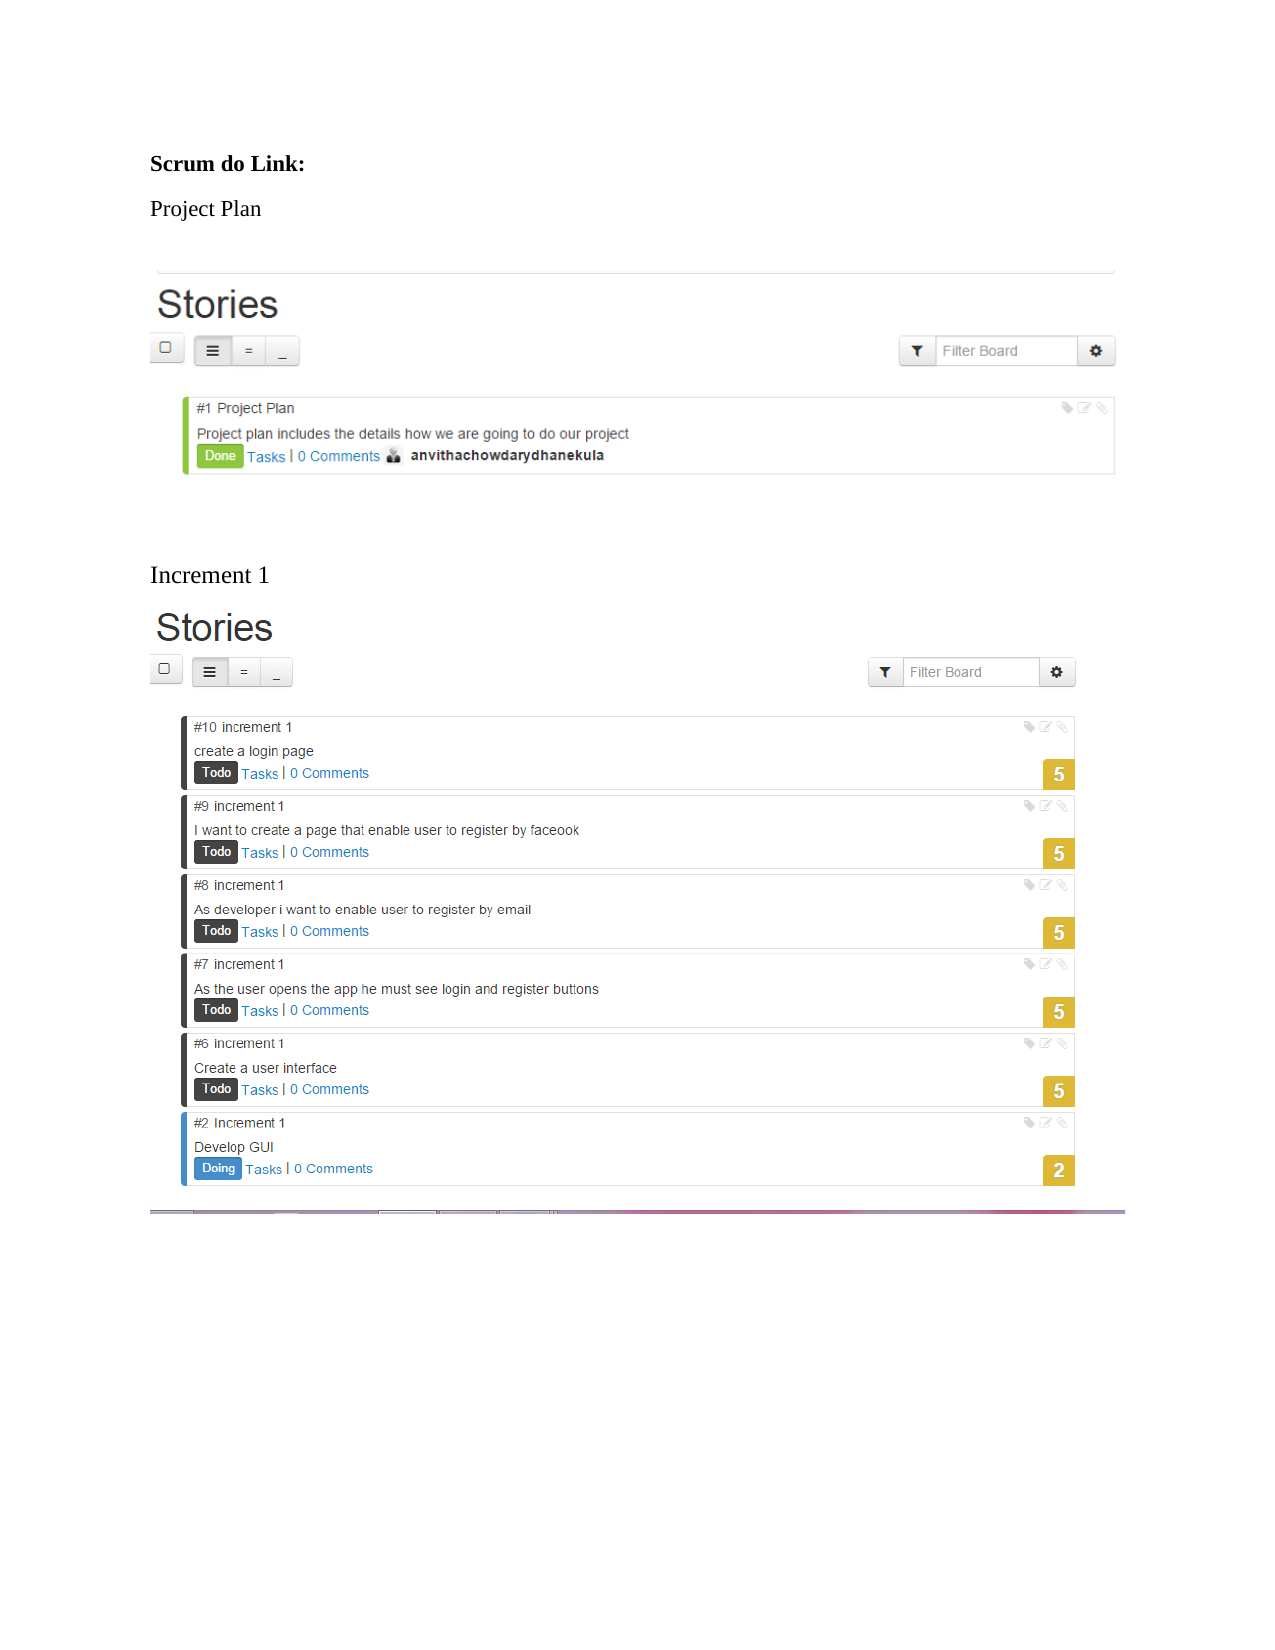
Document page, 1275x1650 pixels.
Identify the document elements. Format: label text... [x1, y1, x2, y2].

picture [150, 607, 1125, 1214]
text Project Plan [150, 195, 1125, 221]
text Increment 1 [150, 560, 1125, 589]
picture [150, 270, 1125, 542]
text Scrum do Link: [150, 150, 1125, 176]
